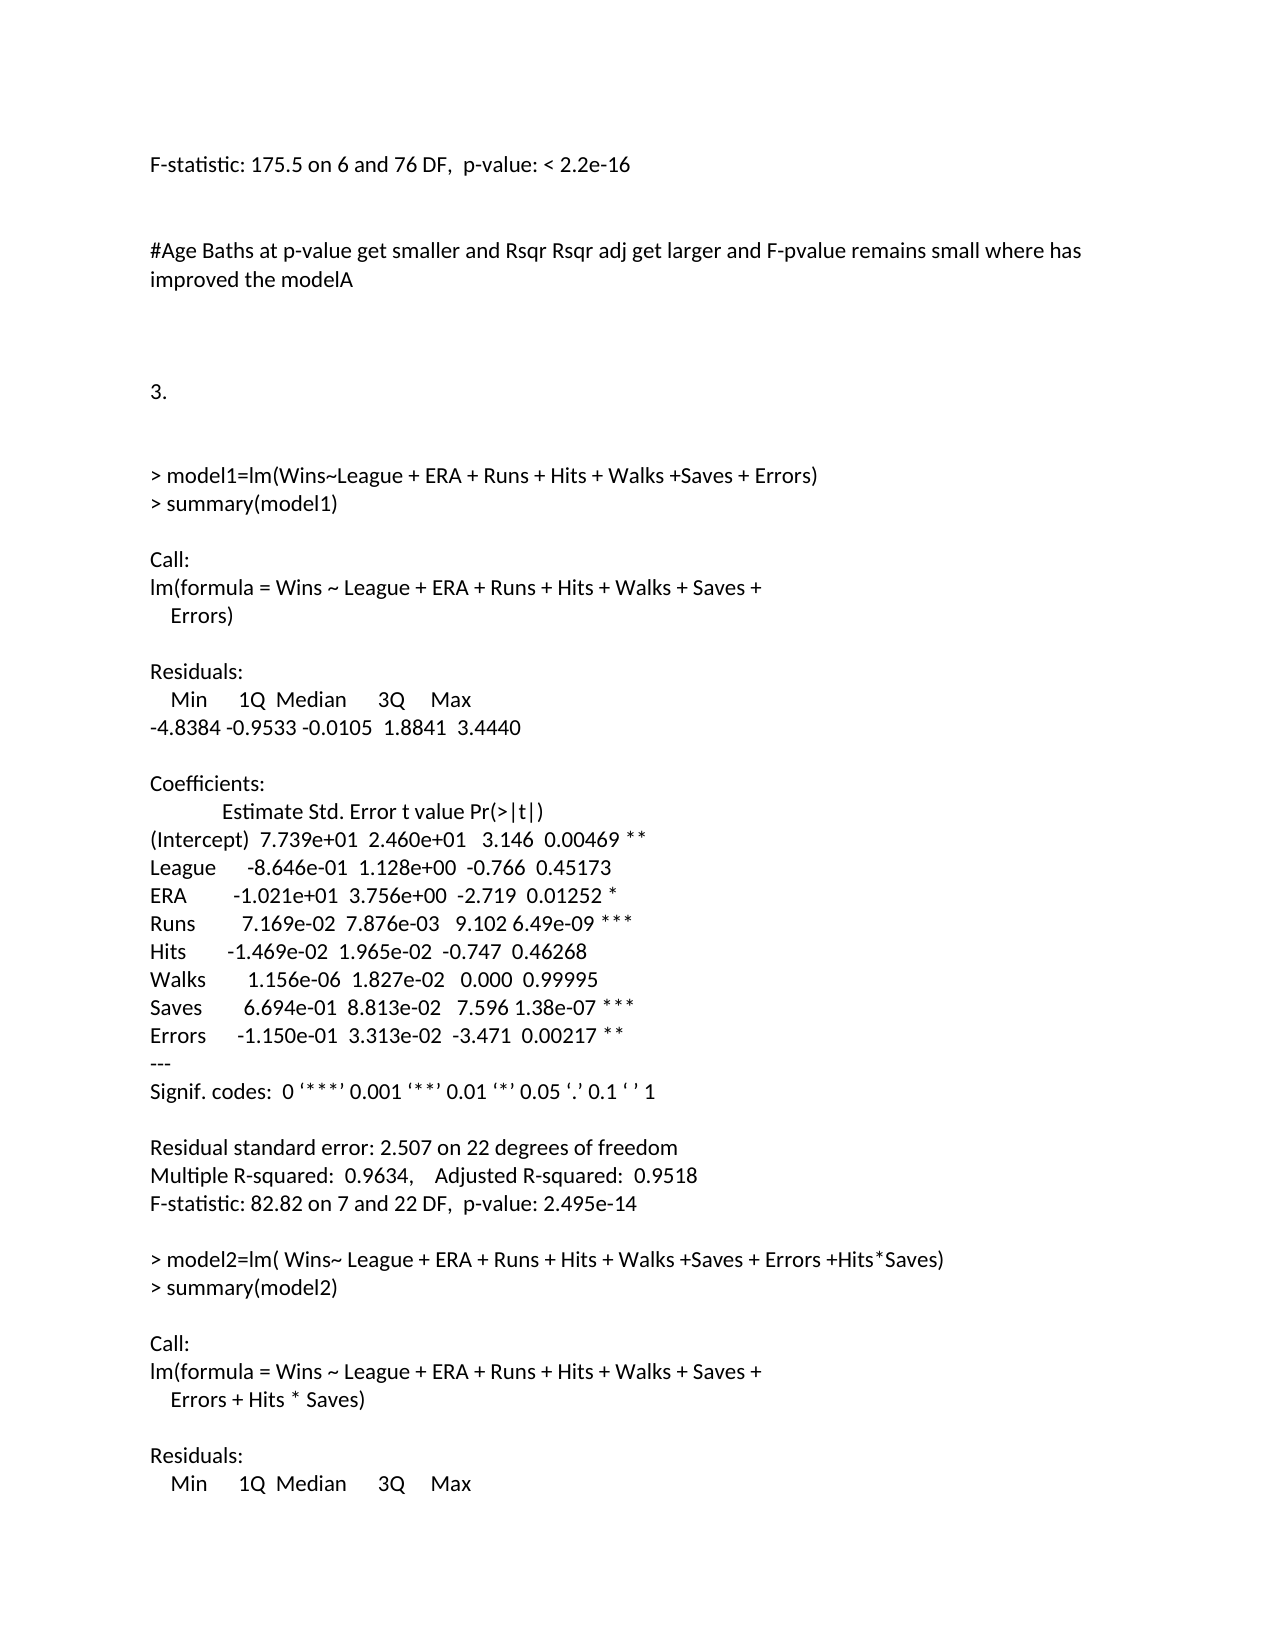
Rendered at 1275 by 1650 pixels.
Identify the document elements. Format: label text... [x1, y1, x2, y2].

text Coefficients: [150, 769, 1125, 797]
text F-statistic: 175.5 on 6 and 76 DF, p-value: < 2.2e-16 [150, 150, 1125, 178]
text Call: [150, 1329, 1125, 1357]
text Signif. codes: 0 ‘***’ 0.001 ‘**’ 0.01 ‘*’ 0.05 ‘.’ 0.1 ‘ ’ 1 [150, 1077, 1125, 1105]
text Estimate Std. Error t value Pr(>|t|) [150, 797, 1125, 825]
text -4.8384 -0.9533 -0.0105 1.8841 3.4440 [150, 713, 1125, 741]
text #Age Baths at p-value get smaller and Rsqr Rsqr adj get larger and F-pvalue remains small where has improved the modelA [150, 209, 1125, 293]
text Errors -1.150e-01 3.313e-02 -3.471 0.00217 ** [150, 1021, 1125, 1049]
text F-statistic: 82.82 on 7 and 22 DF, p-value: 2.495e-14 [150, 1189, 1125, 1217]
text Residuals: [150, 657, 1125, 685]
text Call: [150, 545, 1125, 573]
text Min 1Q Median 3Q Max [150, 685, 1125, 713]
text Min 1Q Median 3Q Max [150, 1469, 1125, 1498]
text Walks 1.156e-06 1.827e-02 0.000 0.99995 [150, 965, 1125, 993]
text ERA -1.021e+01 3.756e+00 -2.719 0.01252 * [150, 881, 1125, 909]
text Residuals: [150, 1442, 1125, 1469]
text Runs 7.169e-02 7.876e-03 9.102 6.49e-09 *** [150, 909, 1125, 937]
text lm(formula = Wins ~ League + ERA + Runs + Hits + Walks + Saves + [150, 573, 1125, 601]
text --- [150, 1049, 1125, 1077]
text > model1=lm(Wins~League + ERA + Runs + Hits + Walks +Saves + Errors) [150, 461, 1125, 489]
text Saves 6.694e-01 8.813e-02 7.596 1.38e-07 *** [150, 993, 1125, 1021]
text (Intercept) 7.739e+01 2.460e+01 3.146 0.00469 ** [150, 825, 1125, 853]
text League -8.646e-01 1.128e+00 -0.766 0.45173 [150, 853, 1125, 881]
text > summary(model2) [150, 1273, 1125, 1301]
text Multiple R-squared: 0.9634, Adjusted R-squared: 0.9518 [150, 1161, 1125, 1189]
text Hits -1.469e-02 1.965e-02 -0.747 0.46268 [150, 937, 1125, 965]
text > summary(model1) [150, 489, 1125, 517]
text lm(formula = Wins ~ League + ERA + Runs + Hits + Walks + Saves + [150, 1357, 1125, 1386]
text 3. [150, 377, 1125, 405]
text > model2=lm( Wins~ League + ERA + Runs + Hits + Walks +Saves + Errors +Hits*Saves) [150, 1245, 1125, 1273]
text Errors) [150, 601, 1125, 629]
text Residual standard error: 2.507 on 22 degrees of freedom [150, 1133, 1125, 1161]
text Errors + Hits * Saves) [150, 1386, 1125, 1413]
